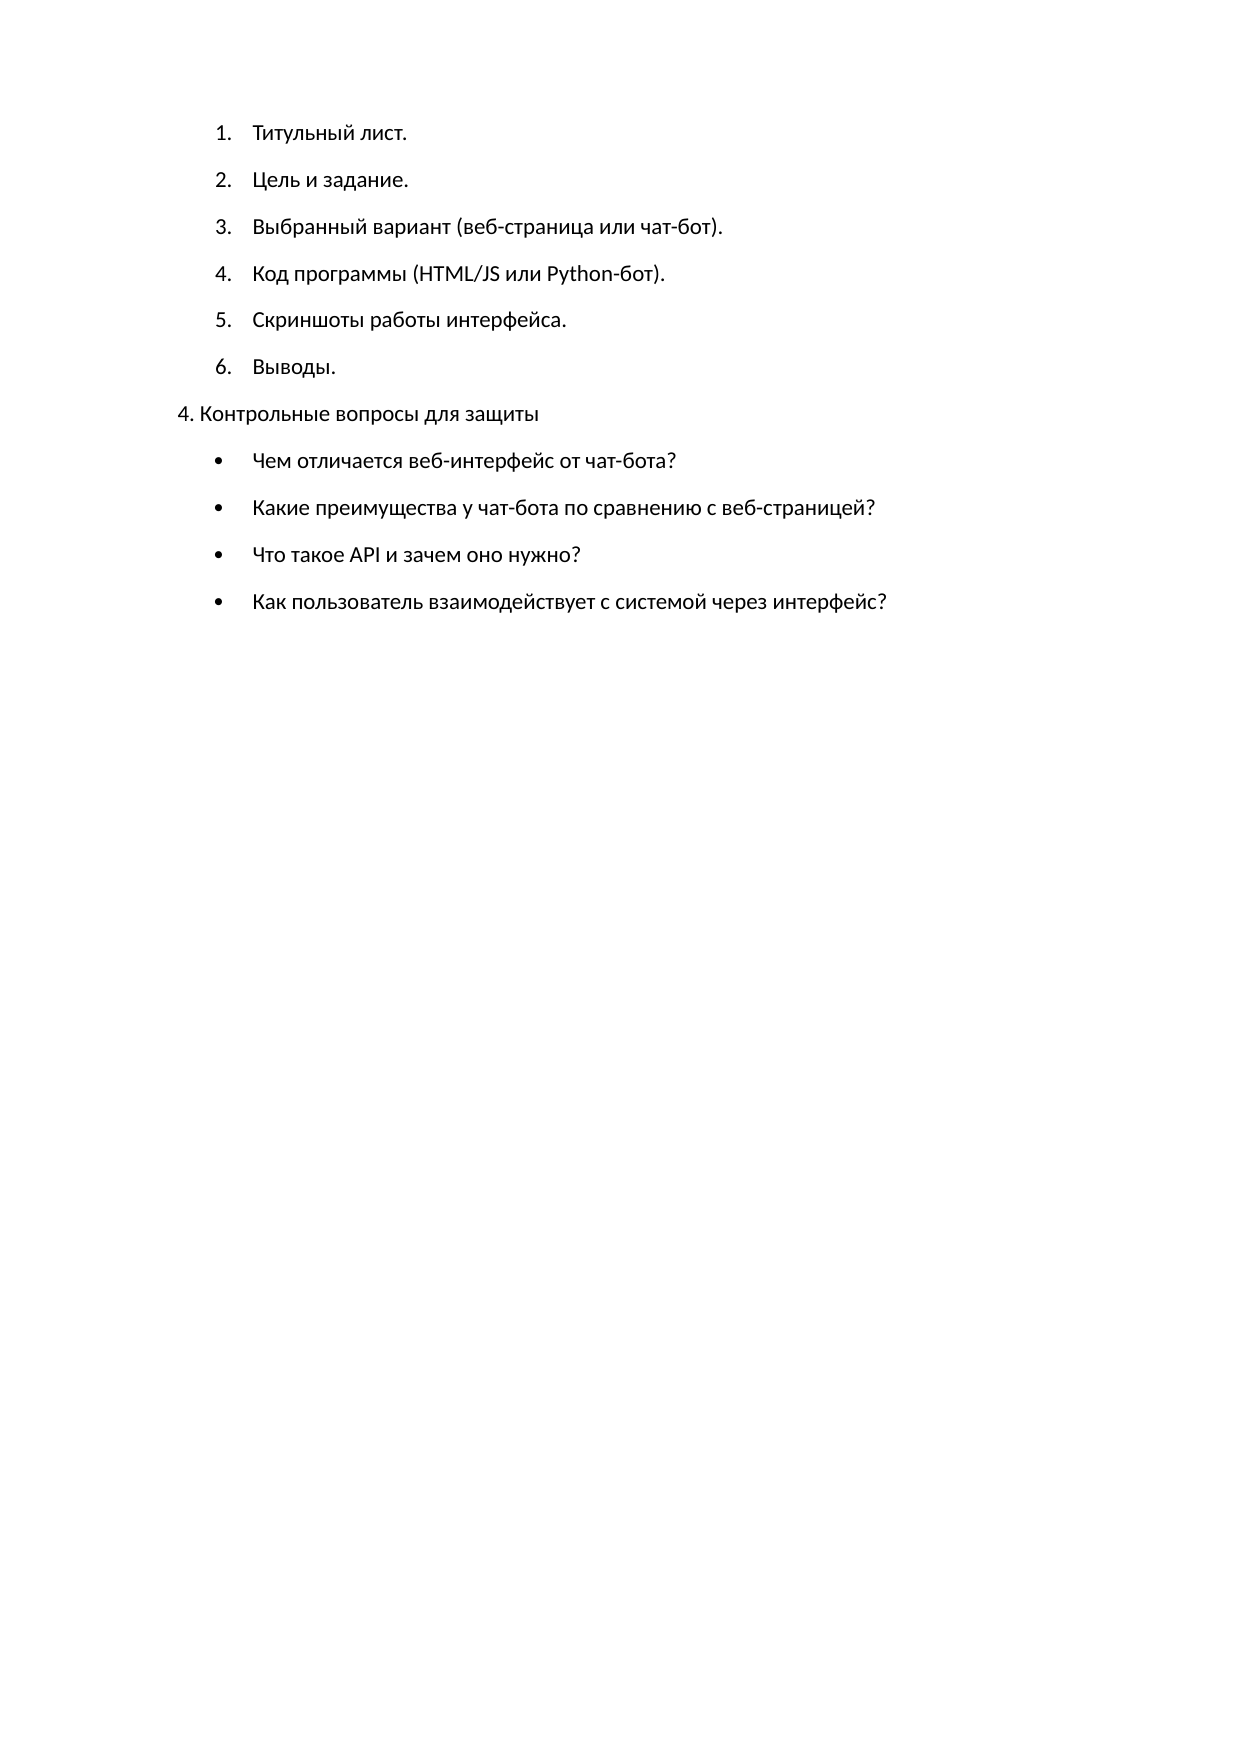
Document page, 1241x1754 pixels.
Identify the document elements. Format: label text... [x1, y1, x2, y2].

list Скриншоты работы интерфейса. [215, 306, 1152, 334]
list Код программы (HTML/JS или Python-бот). [215, 259, 1152, 287]
list Чем отличается веб-интерфейс от чат-бота? [215, 446, 1152, 474]
list Выбранный вариант (веб-страница или чат-бот). [215, 212, 1152, 240]
list Титульный лист. [215, 118, 1152, 146]
list Выводы. [215, 352, 1152, 381]
list Как пользователь взаимодействует с системой через интерфейс? [215, 587, 1152, 615]
list Цель и задание. [215, 165, 1152, 193]
list Что такое API и зачем оно нужно? [215, 540, 1152, 568]
list Какие преимущества у чат-бота по сравнению с веб-страницей? [215, 493, 1152, 521]
text 4. Контрольные вопросы для защиты [177, 399, 1152, 427]
